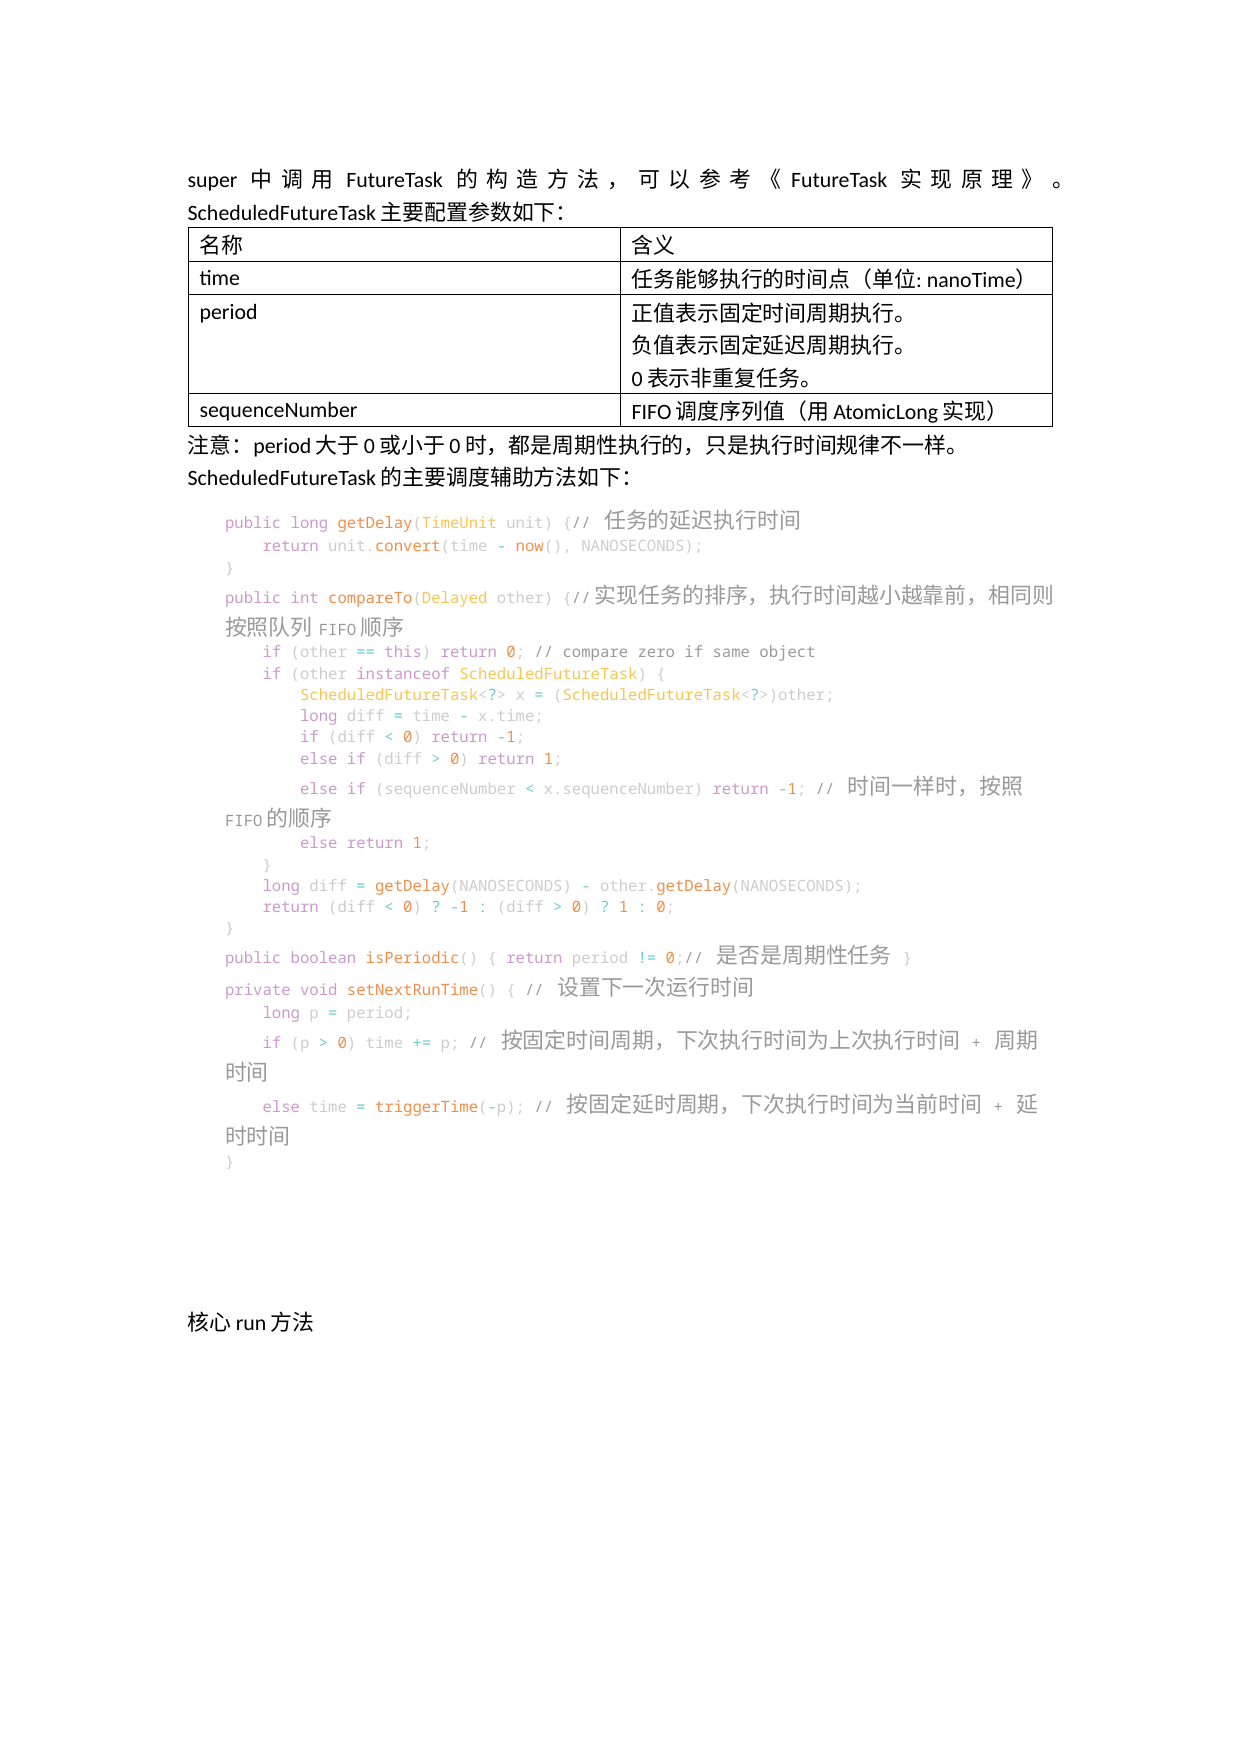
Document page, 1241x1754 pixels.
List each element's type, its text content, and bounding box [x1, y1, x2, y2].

table_cell 正值表示固定时间周期执行。 负值表示固定延迟周期执行。 0表示非重复任务。 [621, 295, 1052, 393]
table_cell 任务能够执行的时间点（单位: nanoTime） [621, 262, 1052, 294]
text 注意：period大于0或小于0时，都是周期性执行的，只是执行时间规律不一样。 [187, 427, 1053, 460]
table_cell time [189, 262, 620, 294]
table_cell sequenceNumber [189, 394, 620, 426]
text super中调用FutureTask的构造方法，可以参考《FutureTask实现原理》。ScheduledFutureTask主要配置参数如下： [187, 162, 1053, 227]
table_header 含义 [621, 228, 1052, 261]
text ScheduledFutureTask的主要调度辅助方法如下： [187, 460, 1053, 492]
text 核心run方法 [187, 1305, 1053, 1337]
table_cell period [189, 295, 620, 393]
table_header 名称 [189, 228, 620, 261]
table_cell FIFO调度序列值（用AtomicLong实现） [621, 394, 1052, 426]
